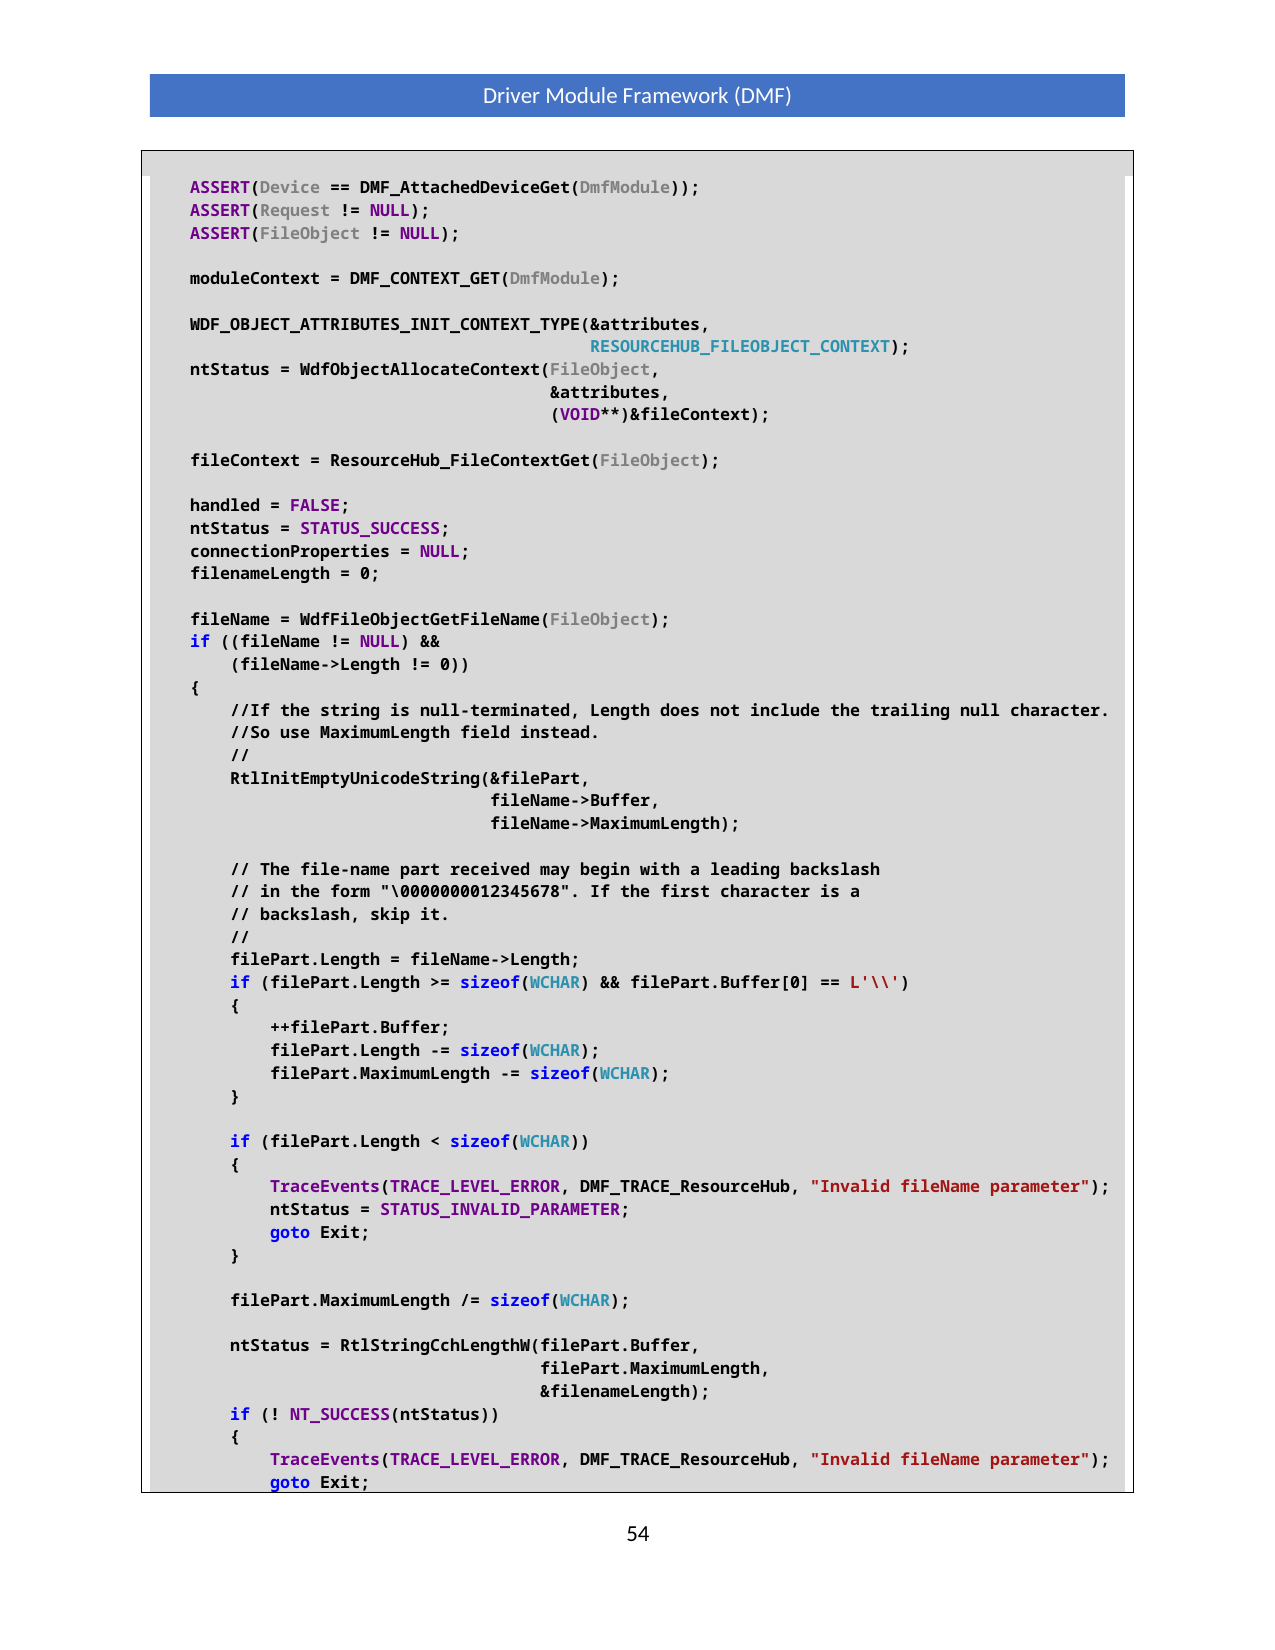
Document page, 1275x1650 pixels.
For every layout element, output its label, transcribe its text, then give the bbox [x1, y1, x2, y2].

text ASSERT(Device == DMF_AttachedDeviceGet(DmfModule)); [150, 176, 1125, 198]
text ++filePart.Buffer; [150, 1016, 1125, 1039]
text ntStatus = RtlStringCchLengthW(filePart.Buffer, [150, 1334, 1125, 1357]
text if ((fileName != NULL) && [150, 630, 1125, 653]
text { [150, 1152, 1125, 1175]
text ntStatus = STATUS_INVALID_PARAMETER; [150, 1198, 1125, 1220]
text } [150, 1084, 1125, 1107]
text fileName = WdfFileObjectGetFileName(FileObject); [150, 607, 1125, 630]
text // in the form "\0000000012345678". If the first character is a [150, 880, 1125, 902]
text { [150, 993, 1125, 1016]
text filePart.Length = fileName->Length; [150, 948, 1125, 971]
text filePart.MaximumLength /= sizeof(WCHAR); [150, 1288, 1125, 1311]
text connectionProperties = NULL; [150, 539, 1125, 562]
text ASSERT(Request != NULL); [150, 198, 1125, 221]
text WDF_OBJECT_ATTRIBUTES_INIT_CONTEXT_TYPE(&attributes, [150, 312, 1125, 335]
text TraceEvents(TRACE_LEVEL_ERROR, DMF_TRACE_ResourceHub, "Invalid fileName parameter"); [150, 1447, 1125, 1470]
text (VOID**)&fileContext); [150, 403, 1125, 426]
text } [150, 1243, 1125, 1266]
text RtlInitEmptyUnicodeString(&filePart, [150, 766, 1125, 789]
text filePart.MaximumLength -= sizeof(WCHAR); [150, 1061, 1125, 1084]
text //If the string is null-terminated, Length does not include the trailing null character. [150, 698, 1125, 721]
text TraceEvents(TRACE_LEVEL_ERROR, DMF_TRACE_ResourceHub, "Invalid fileName parameter"); [150, 1175, 1125, 1198]
text fileContext = ResourceHub_FileContextGet(FileObject); [150, 448, 1125, 471]
text if (filePart.Length >= sizeof(WCHAR) && filePart.Buffer[0] == L'\\') [150, 971, 1125, 993]
text moduleContext = DMF_CONTEXT_GET(DmfModule); [150, 267, 1125, 289]
text &attributes, [150, 380, 1125, 403]
text fileName->Buffer, [150, 789, 1125, 812]
text goto Exit; [150, 1470, 1125, 1492]
text if (! NT_SUCCESS(ntStatus)) [150, 1402, 1125, 1425]
text goto Exit; [150, 1220, 1125, 1243]
text RESOURCEHUB_FILEOBJECT_CONTEXT); [150, 335, 1125, 357]
text fileName->MaximumLength); [150, 812, 1125, 834]
text &filenameLength); [150, 1379, 1125, 1402]
text ntStatus = STATUS_SUCCESS; [150, 516, 1125, 539]
text ntStatus = WdfObjectAllocateContext(FileObject, [150, 357, 1125, 380]
text handled = FALSE; [150, 494, 1125, 516]
text if (filePart.Length < sizeof(WCHAR)) [150, 1129, 1125, 1152]
text ASSERT(FileObject != NULL); [150, 221, 1125, 244]
text { [150, 1425, 1125, 1447]
text filenameLength = 0; [150, 562, 1125, 584]
text // [150, 743, 1125, 766]
text // The file-name part received may begin with a leading backslash [150, 857, 1125, 880]
text // backslash, skip it. [150, 902, 1125, 925]
text filePart.MaximumLength, [150, 1357, 1125, 1379]
text // [150, 925, 1125, 948]
text filePart.Length -= sizeof(WCHAR); [150, 1039, 1125, 1061]
text //So use MaximumLength field instead. [150, 721, 1125, 743]
text (fileName->Length != 0)) [150, 653, 1125, 675]
text { [150, 675, 1125, 698]
